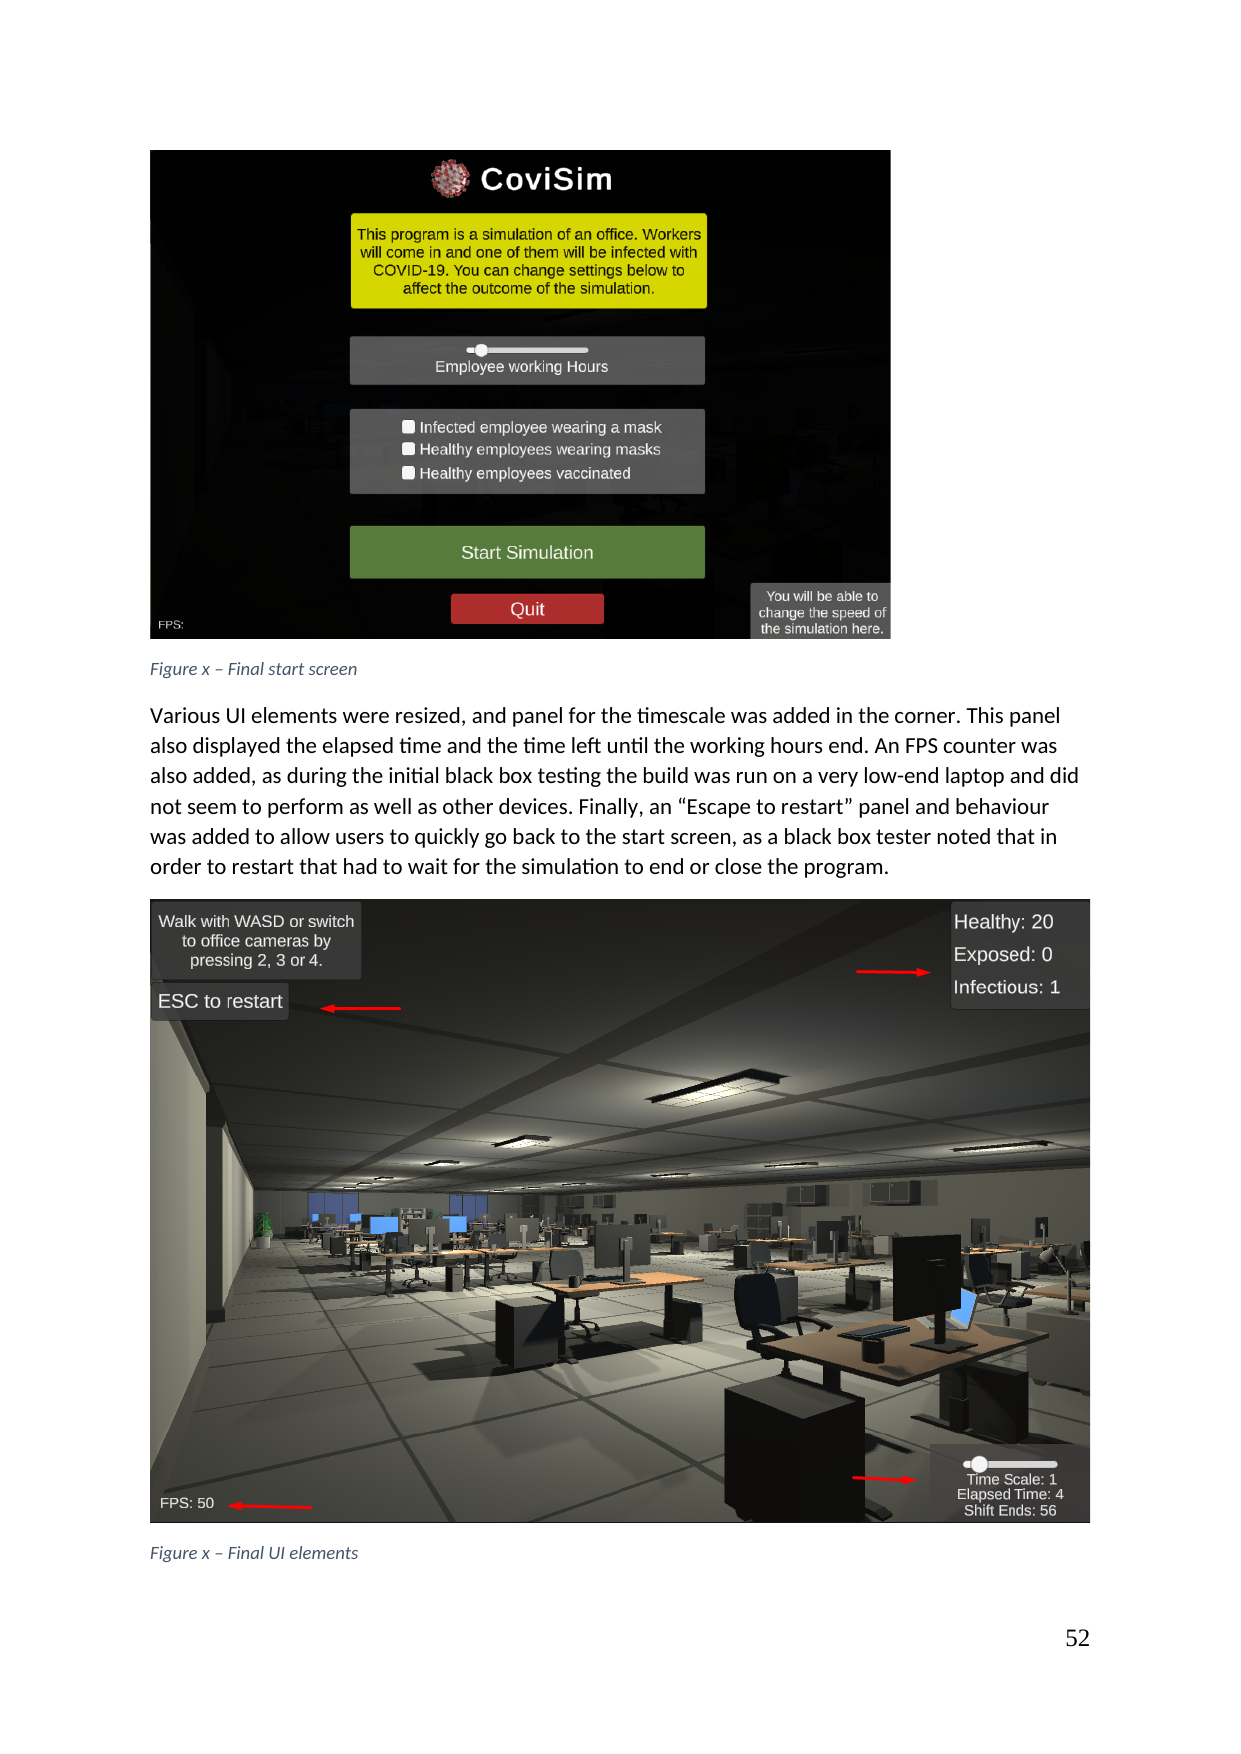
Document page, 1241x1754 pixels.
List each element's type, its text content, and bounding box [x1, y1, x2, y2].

text Figure x – Final UI elements [150, 1541, 1090, 1564]
text Figure x – Final start screen [150, 657, 1090, 680]
picture [150, 150, 891, 639]
picture [150, 899, 1091, 1523]
text Various UI elements were resized, and panel for the timescale was added in the corner. This panel also displayed the elapsed time and the time left until the working hours end. An FPS counter was also added, as during the initial black box testing the build was run on a very low-end laptop and did not seem to perform as well as other devices. Finally, an “Escape to restart” panel and behaviour was added to allow users to quickly go back to the start screen, as a black box tester noted that in order to restart that had to wait for the simulation to end or close the program. [150, 701, 1090, 880]
